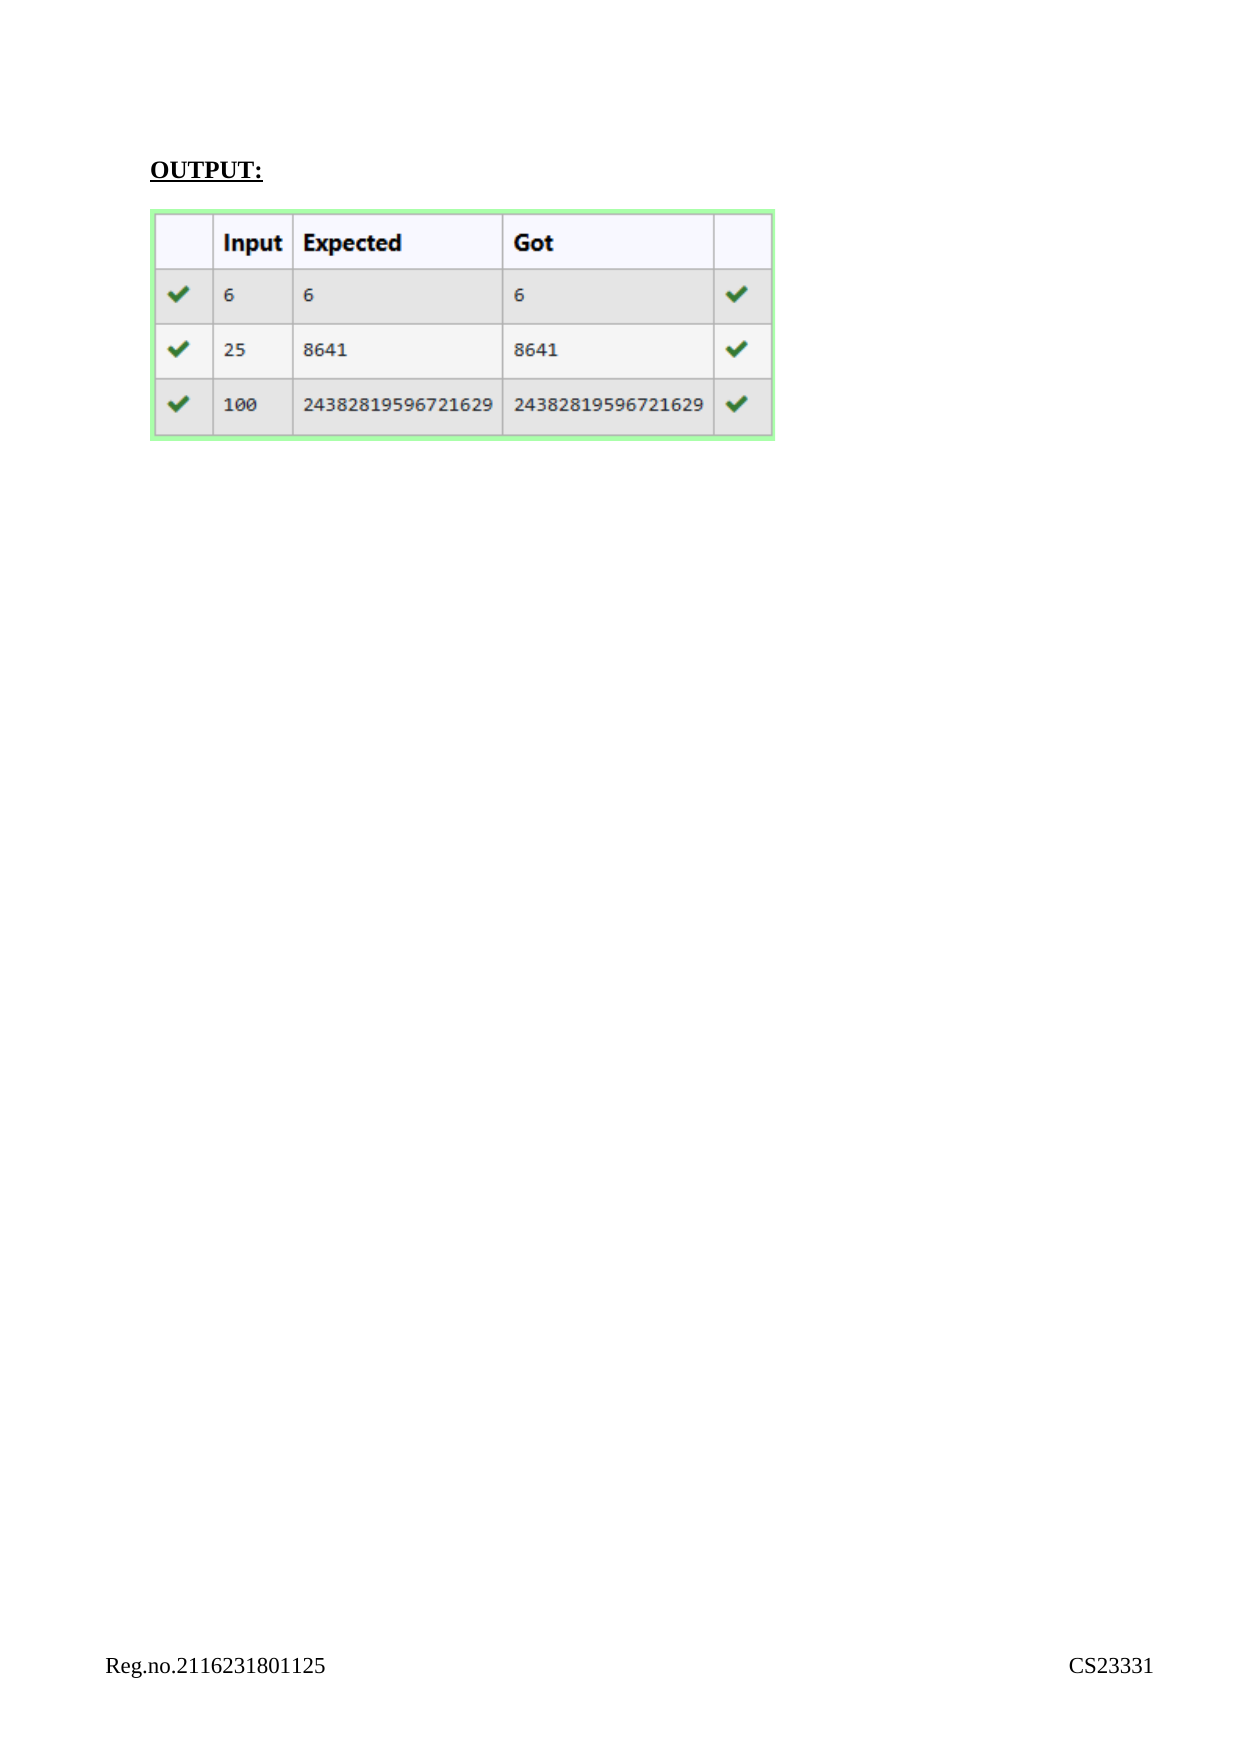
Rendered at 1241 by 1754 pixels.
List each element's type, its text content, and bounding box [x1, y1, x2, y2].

picture [150, 209, 775, 441]
text OUTPUT: [150, 155, 1155, 184]
